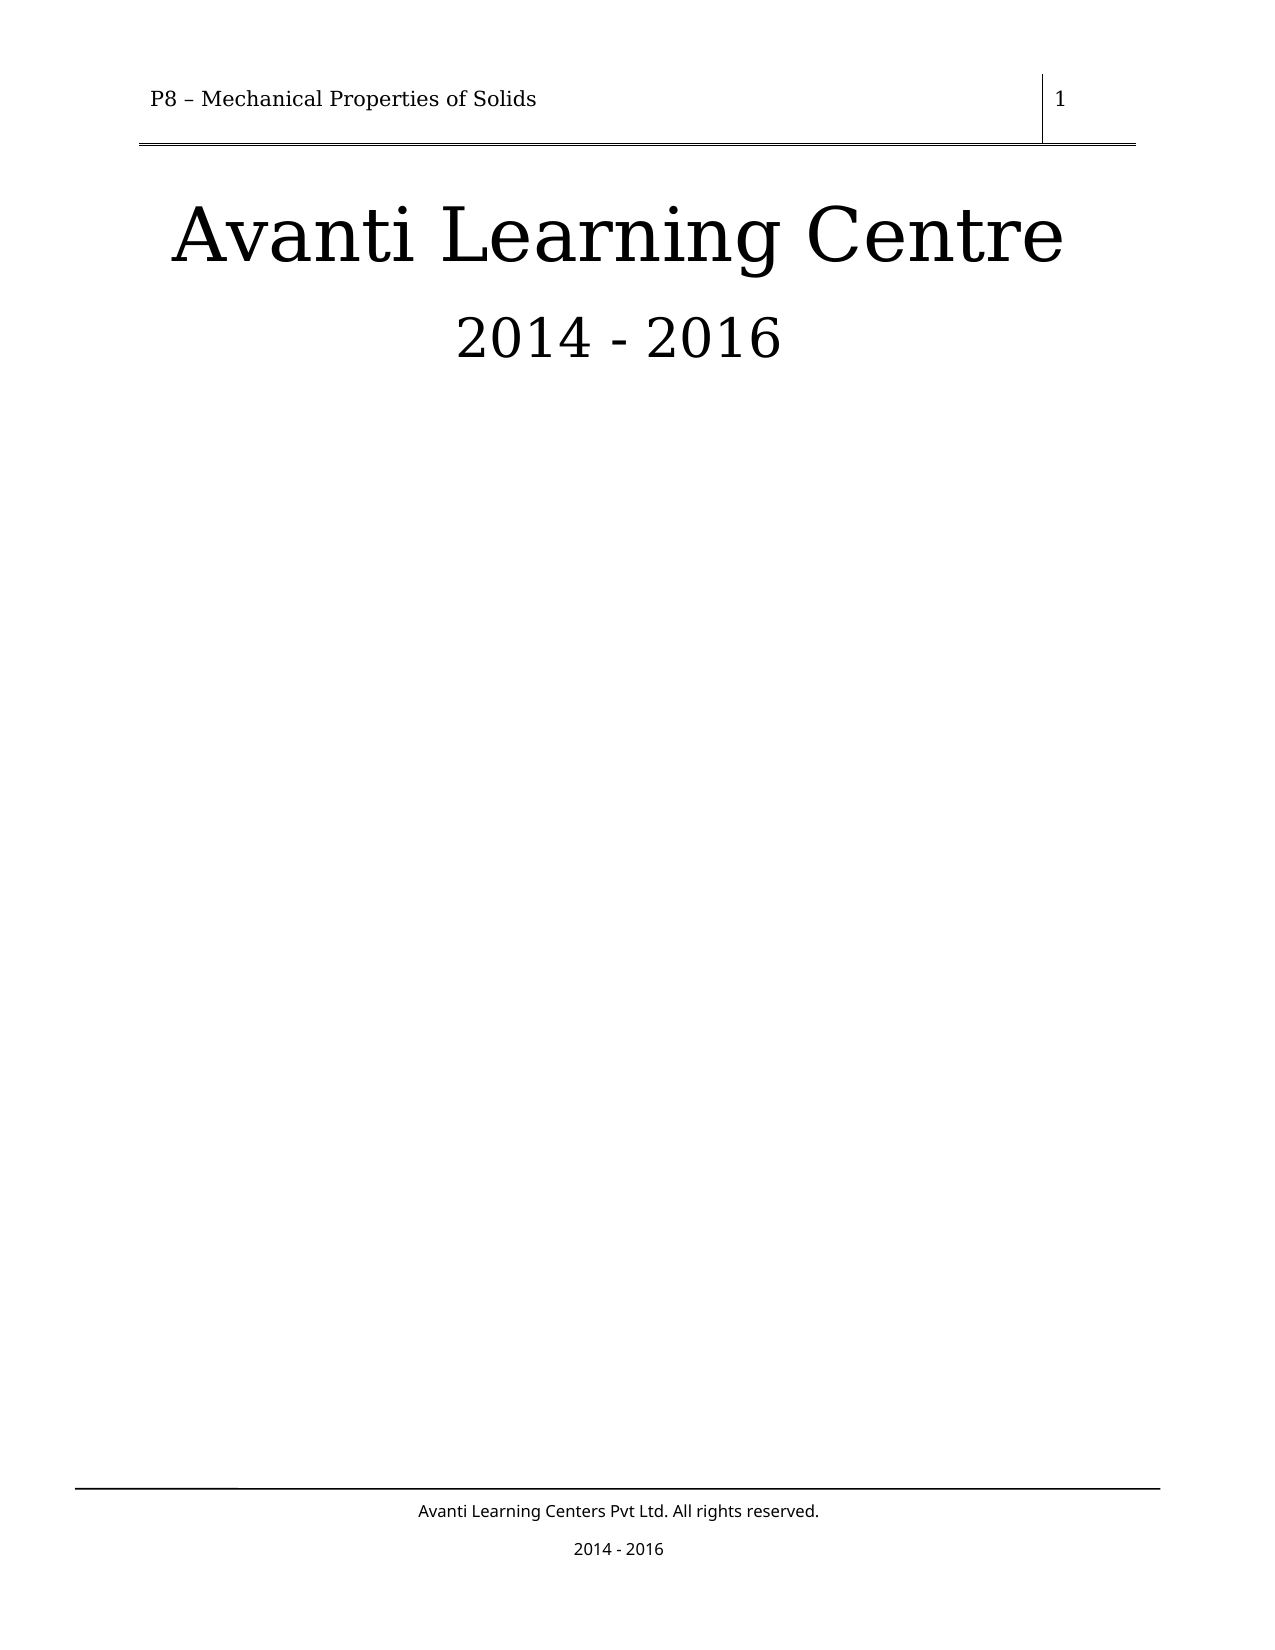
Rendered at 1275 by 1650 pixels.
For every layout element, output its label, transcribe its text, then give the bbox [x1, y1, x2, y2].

text Avanti Learning Centre [150, 187, 1088, 277]
text 2014 - 2016 [150, 303, 1088, 368]
